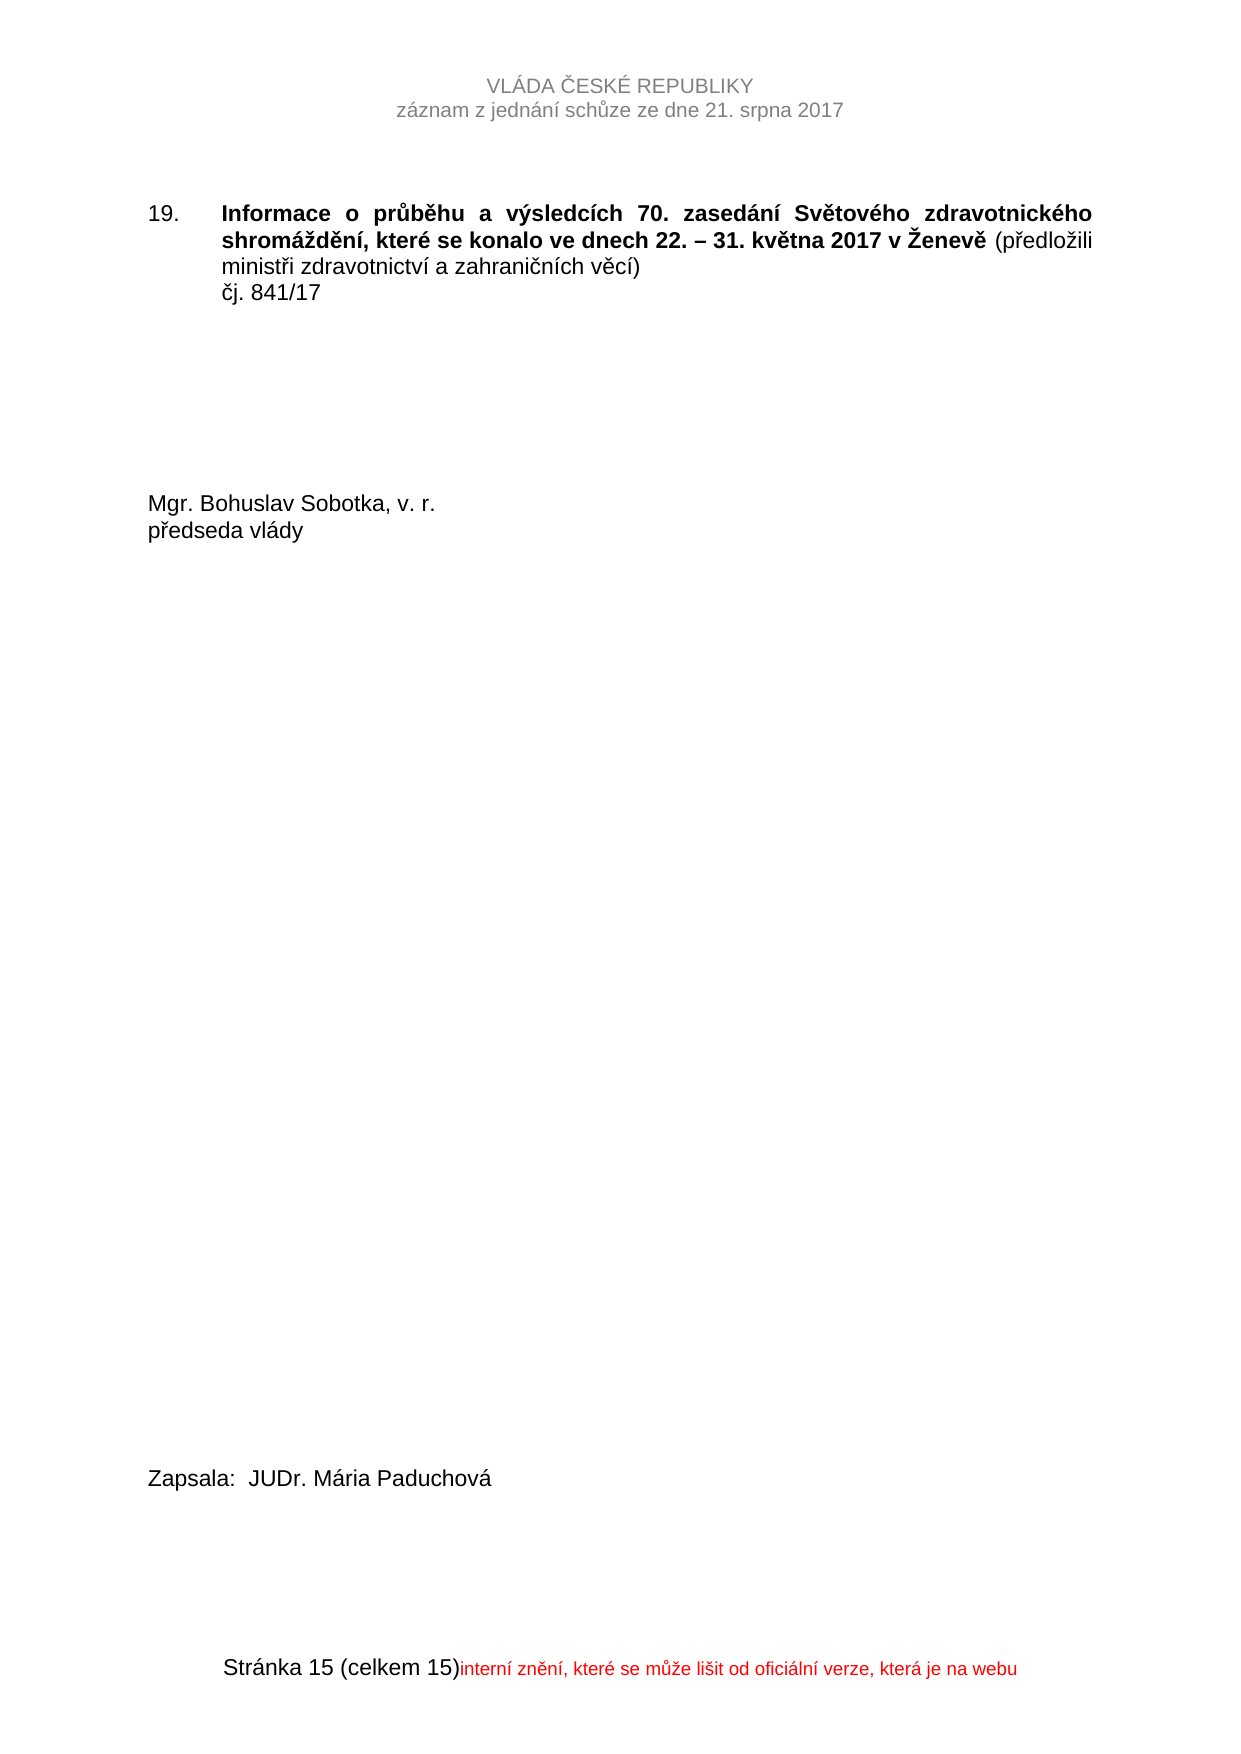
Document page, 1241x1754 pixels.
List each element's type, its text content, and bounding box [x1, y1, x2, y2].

text 19. Informace o průběhu a výsledcích 70. zasedání Světového zdravotnického shromáždění, které se konalo ve dnech 22. – 31. května 2017 v Ženevě (předložili ministři zdravotnictví a zahraničních věcí) [148, 200, 1093, 279]
text předseda vlády [148, 517, 1093, 543]
text čj. 841/17 [148, 279, 1093, 306]
text Zapsala: JUDr. Mária Paduchová [148, 1465, 1093, 1492]
text Mgr. Bohuslav Sobotka, v. r. [148, 490, 1093, 517]
